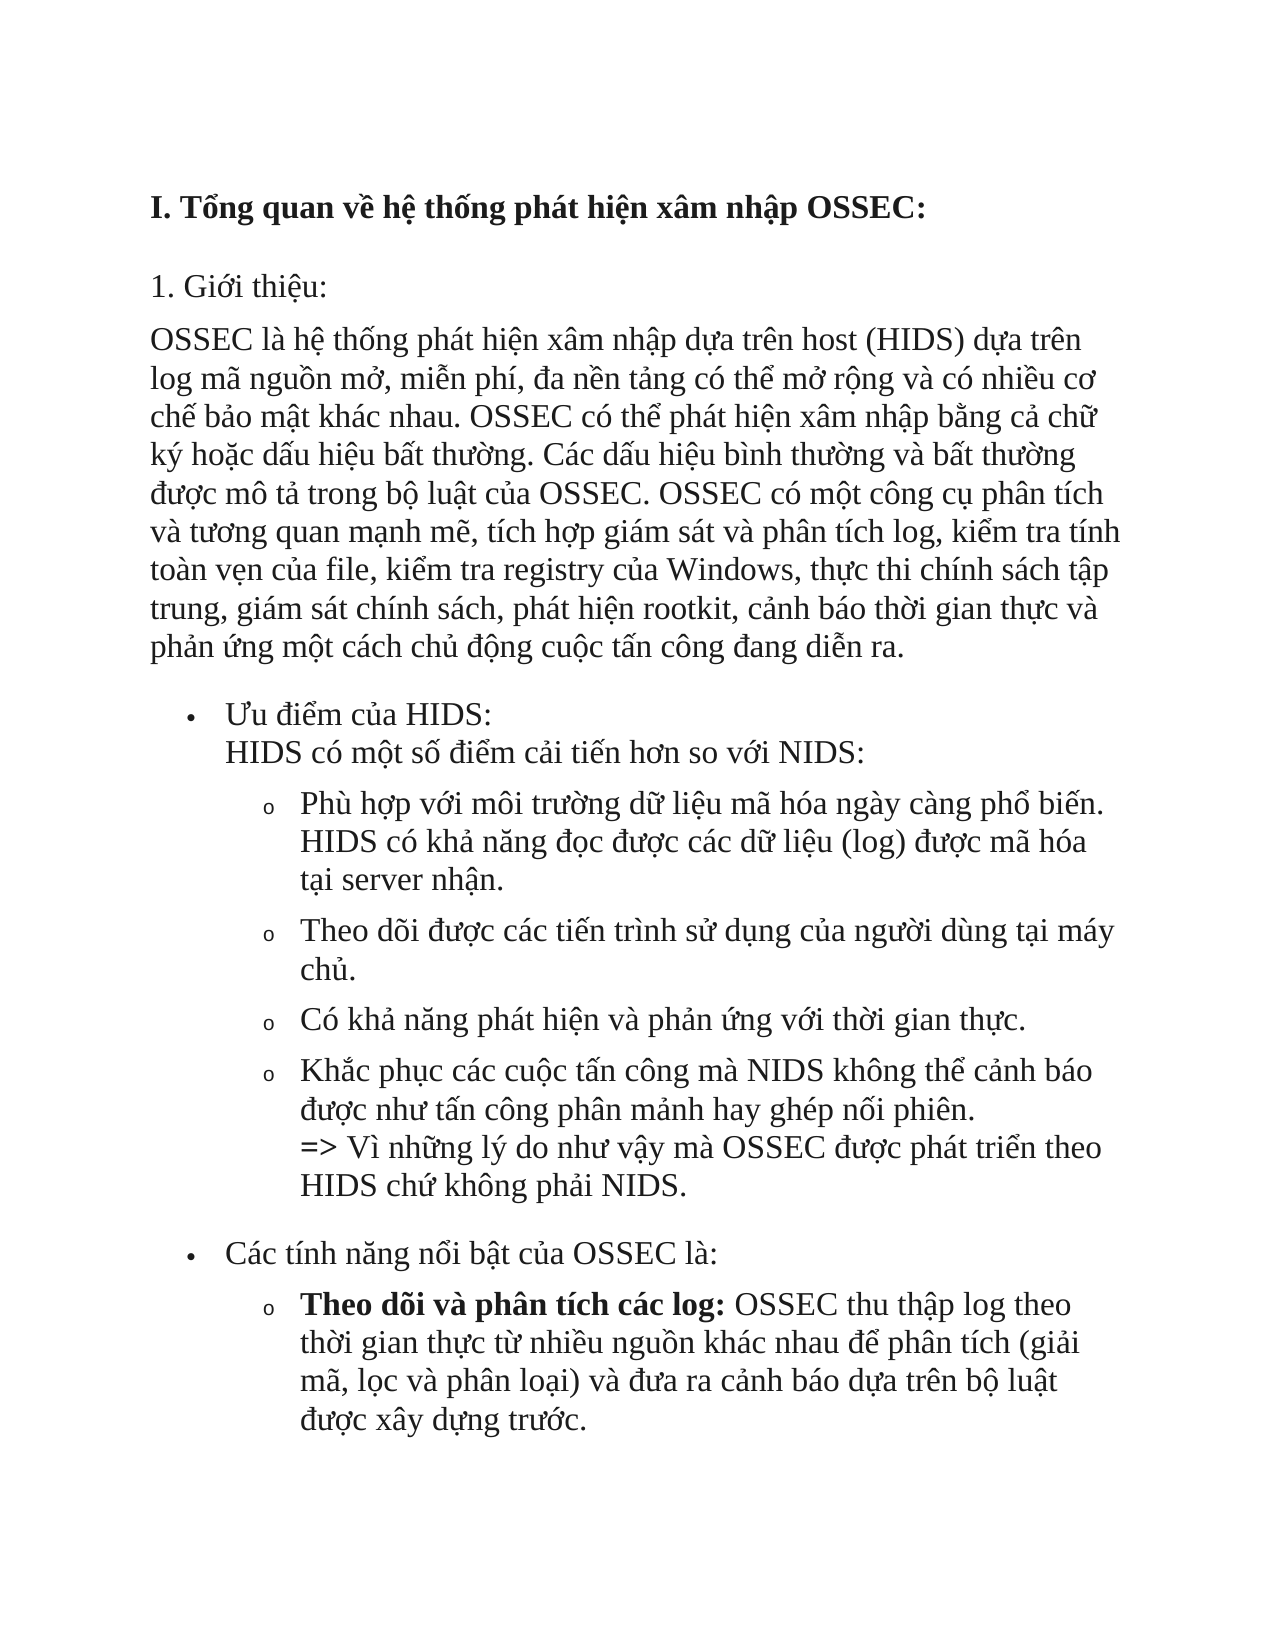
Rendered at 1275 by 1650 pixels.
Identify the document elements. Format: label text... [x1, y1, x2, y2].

list Phù hợp với môi trường dữ liệu mã hóa ngày càng phổ biến. HIDS có khả năng đọc được các dữ liệu (log) được mã hóa tại server nhận. [262, 783, 1125, 898]
text OSSEC là hệ thống phát hiện xâm nhập dựa trên host (HIDS) dựa trên log mã nguồn mở, miễn phí, đa nền tảng có thể mở rộng và có nhiều cơ chế bảo mật khác nhau. OSSEC có thể phát hiện xâm nhập bằng cả chữ ký hoặc dấu hiệu bất thường. Các dấu hiệu bình thường và bất thường được mô tả trong bộ luật của OSSEC. OSSEC có một công cụ phân tích và tương quan mạnh mẽ, tích hợp giám sát và phân tích log, kiểm tra tính toàn vẹn của file, kiểm tra registry của Windows, thực thi chính sách tập trung, giám sát chính sách, phát hiện rootkit, cảnh báo thời gian thực và phản ứng một cách chủ động cuộc tấn công đang diễn ra. [150, 320, 1125, 665]
list Theo dõi được các tiến trình sử dụng của người dùng tại máy chủ. [262, 911, 1125, 987]
list Có khả năng phát hiện và phản ứng với thời gian thực. [262, 1000, 1125, 1038]
subtitle 1. Giới thiệu: [150, 266, 1125, 305]
list Ưu điểm của HIDS: HIDS có một số điểm cải tiến hơn so với NIDS: [187, 694, 1125, 771]
list Các tính năng nổi bật của OSSEC là: [187, 1233, 1125, 1271]
list Theo dõi và phân tích các log: OSSEC thu thập log theo thời gian thực từ nhiều nguồn khác nhau để phân tích (giải mã, lọc và phân loại) và đưa ra cảnh báo dựa trên bộ luật được xây dựng trước. [262, 1284, 1125, 1437]
subtitle I. Tổng quan về hệ thống phát hiện xâm nhập OSSEC: [150, 187, 1125, 226]
list Khắc phục các cuộc tấn công mà NIDS không thể cảnh báo được như tấn công phân mảnh hay ghép nối phiên. => Vì những lý do như vậy mà OSSEC được phát triển theo HIDS chứ không phải NIDS. [262, 1051, 1125, 1204]
